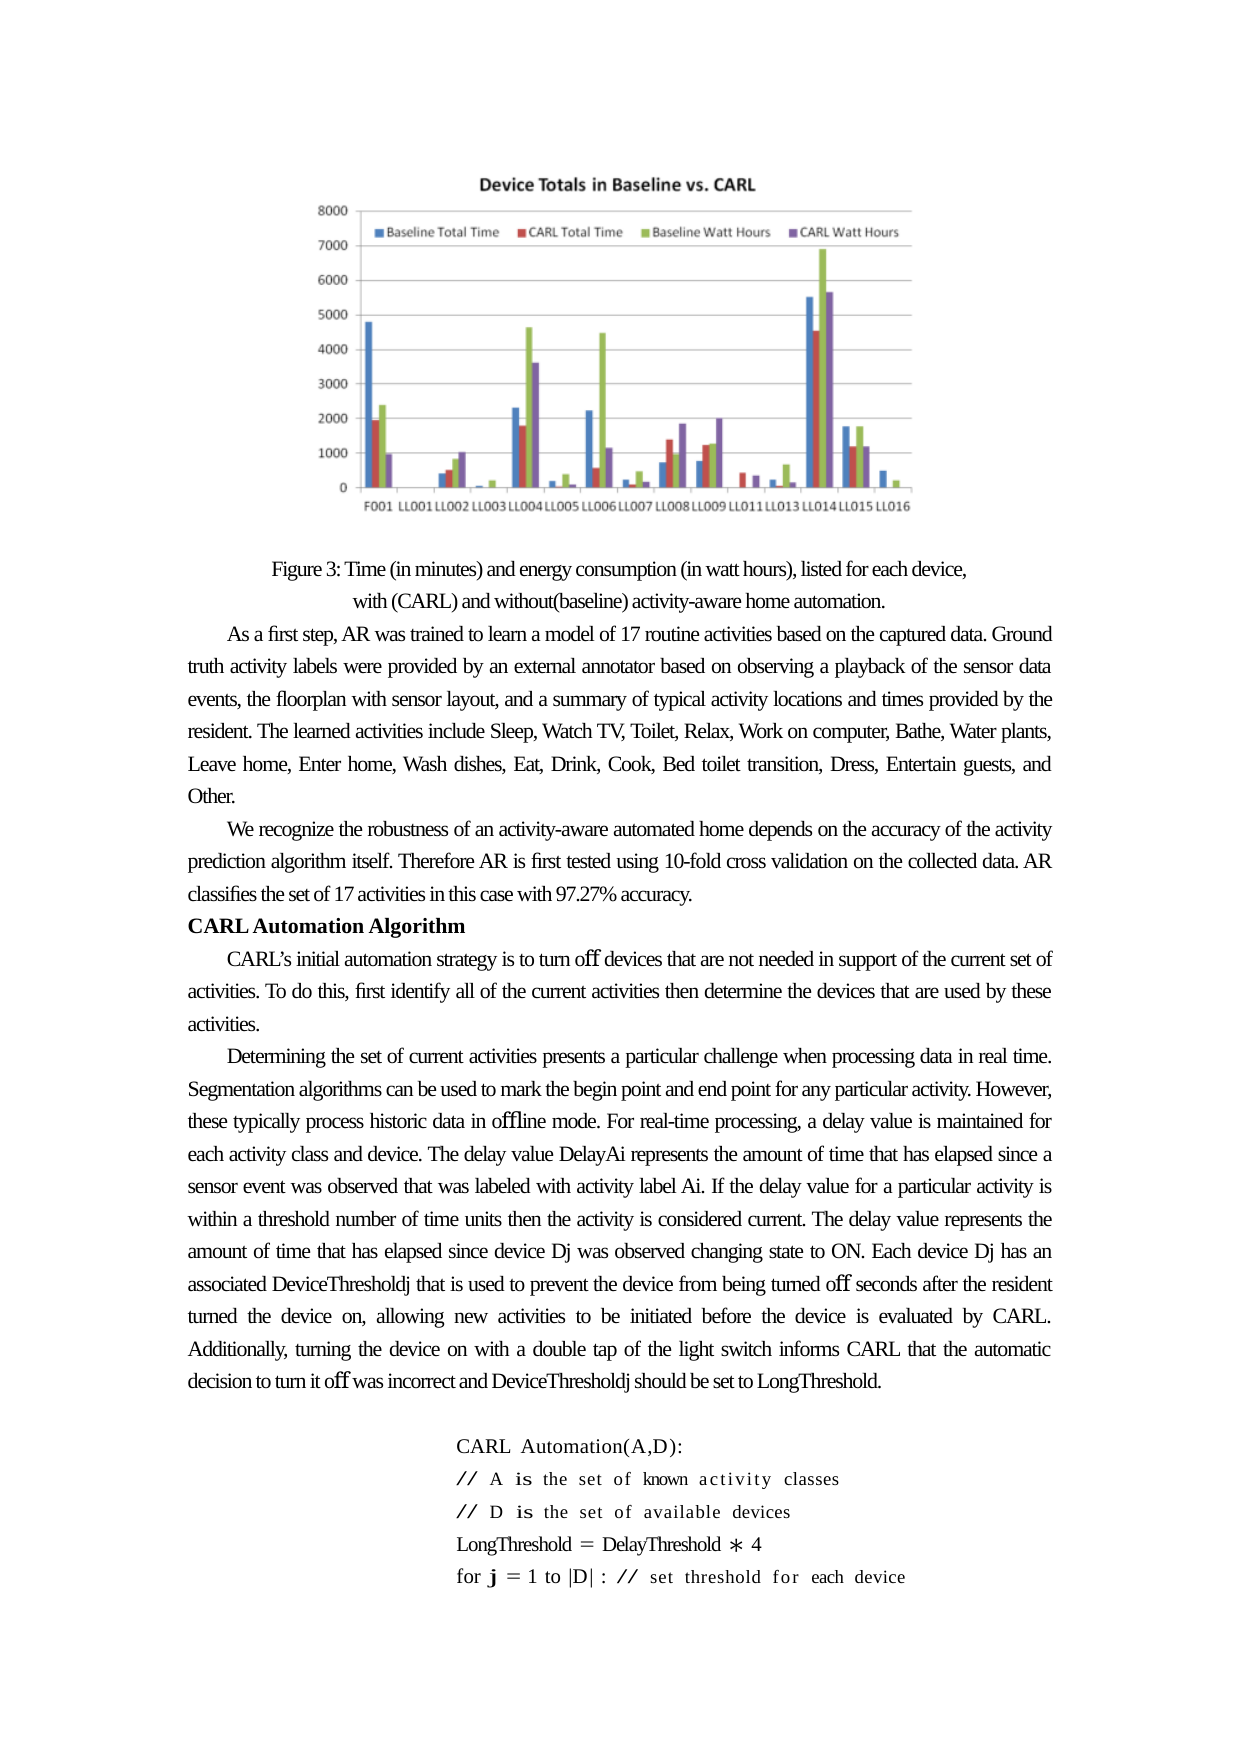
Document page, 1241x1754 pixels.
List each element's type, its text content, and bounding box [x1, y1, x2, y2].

picture [300, 162, 939, 533]
text CARL Automation(A,D): [456, 1429, 1053, 1462]
table_header [188, 162, 1052, 552]
text // A is the set of known activity classes [456, 1462, 1053, 1494]
text CARL’s initial automation strategy is to turn oﬀ devices that are not needed in support of the current set of activities. To do this, ﬁrst identify all of the current activities then determine the devices that are used by these activities. [187, 942, 1053, 1039]
table_cell Figure 3: Time (in minutes) and energy consumption (in watt hours), listed for each device, with (CARL) and without(baseline) activity-aware home automation. [188, 552, 1052, 617]
text CARL Automation Algorithm [187, 909, 1053, 942]
text We recognize the robustness of an activity-aware automated home depends on the accuracy of the activity prediction algorithm itself. Therefore AR is ﬁrst tested using 10-fold cross validation on the collected data. AR classiﬁes the set of 17 activities in this case with 97.27% accuracy. [187, 812, 1053, 909]
text LongThreshold = DelayThreshold ∗ 4 [456, 1527, 1053, 1559]
text for j = 1 to |D| : // set threshold for each device [456, 1559, 1053, 1592]
text // D is the set of available devices [456, 1494, 1053, 1527]
text Determining the set of current activities presents a particular challenge when processing data in real time. Segmentation algorithms can be used to mark the begin point and end point for any particular activity. However, these typically process historic data in oﬄine mode. For real-time processing, a delay value is maintained for each activity class and device. The delay value DelayAi represents the amount of time that has elapsed since a sensor event was observed that was labeled with activity label Ai. If the delay value for a particular activity is within a threshold number of time units then the activity is considered current. The delay value represents the amount of time that has elapsed since device Dj was observed changing state to ON. Each device Dj has an associated DeviceThresholdj that is used to prevent the device from being turned oﬀ seconds after the resident turned the device on, allowing new activities to be initiated before the device is evaluated by CARL. Additionally, turning the device on with a double tap of the light switch informs CARL that the automatic decision to turn it oﬀ was incorrect and DeviceThresholdj should be set to LongThreshold. [187, 1039, 1053, 1397]
text As a ﬁrst step, AR was trained to learn a model of 17 routine activities based on the captured data. Ground truth activity labels were provided by an external annotator based on observing a playback of the sensor data events, the ﬂoorplan with sensor layout, and a summary of typical activity locations and times provided by the resident. The learned activities include Sleep, Watch TV, Toilet, Relax, Work on computer, Bathe, Water plants, Leave home, Enter home, Wash dishes, Eat, Drink, Cook, Bed toilet transition, Dress, Entertain guests, and Other. [187, 617, 1053, 812]
